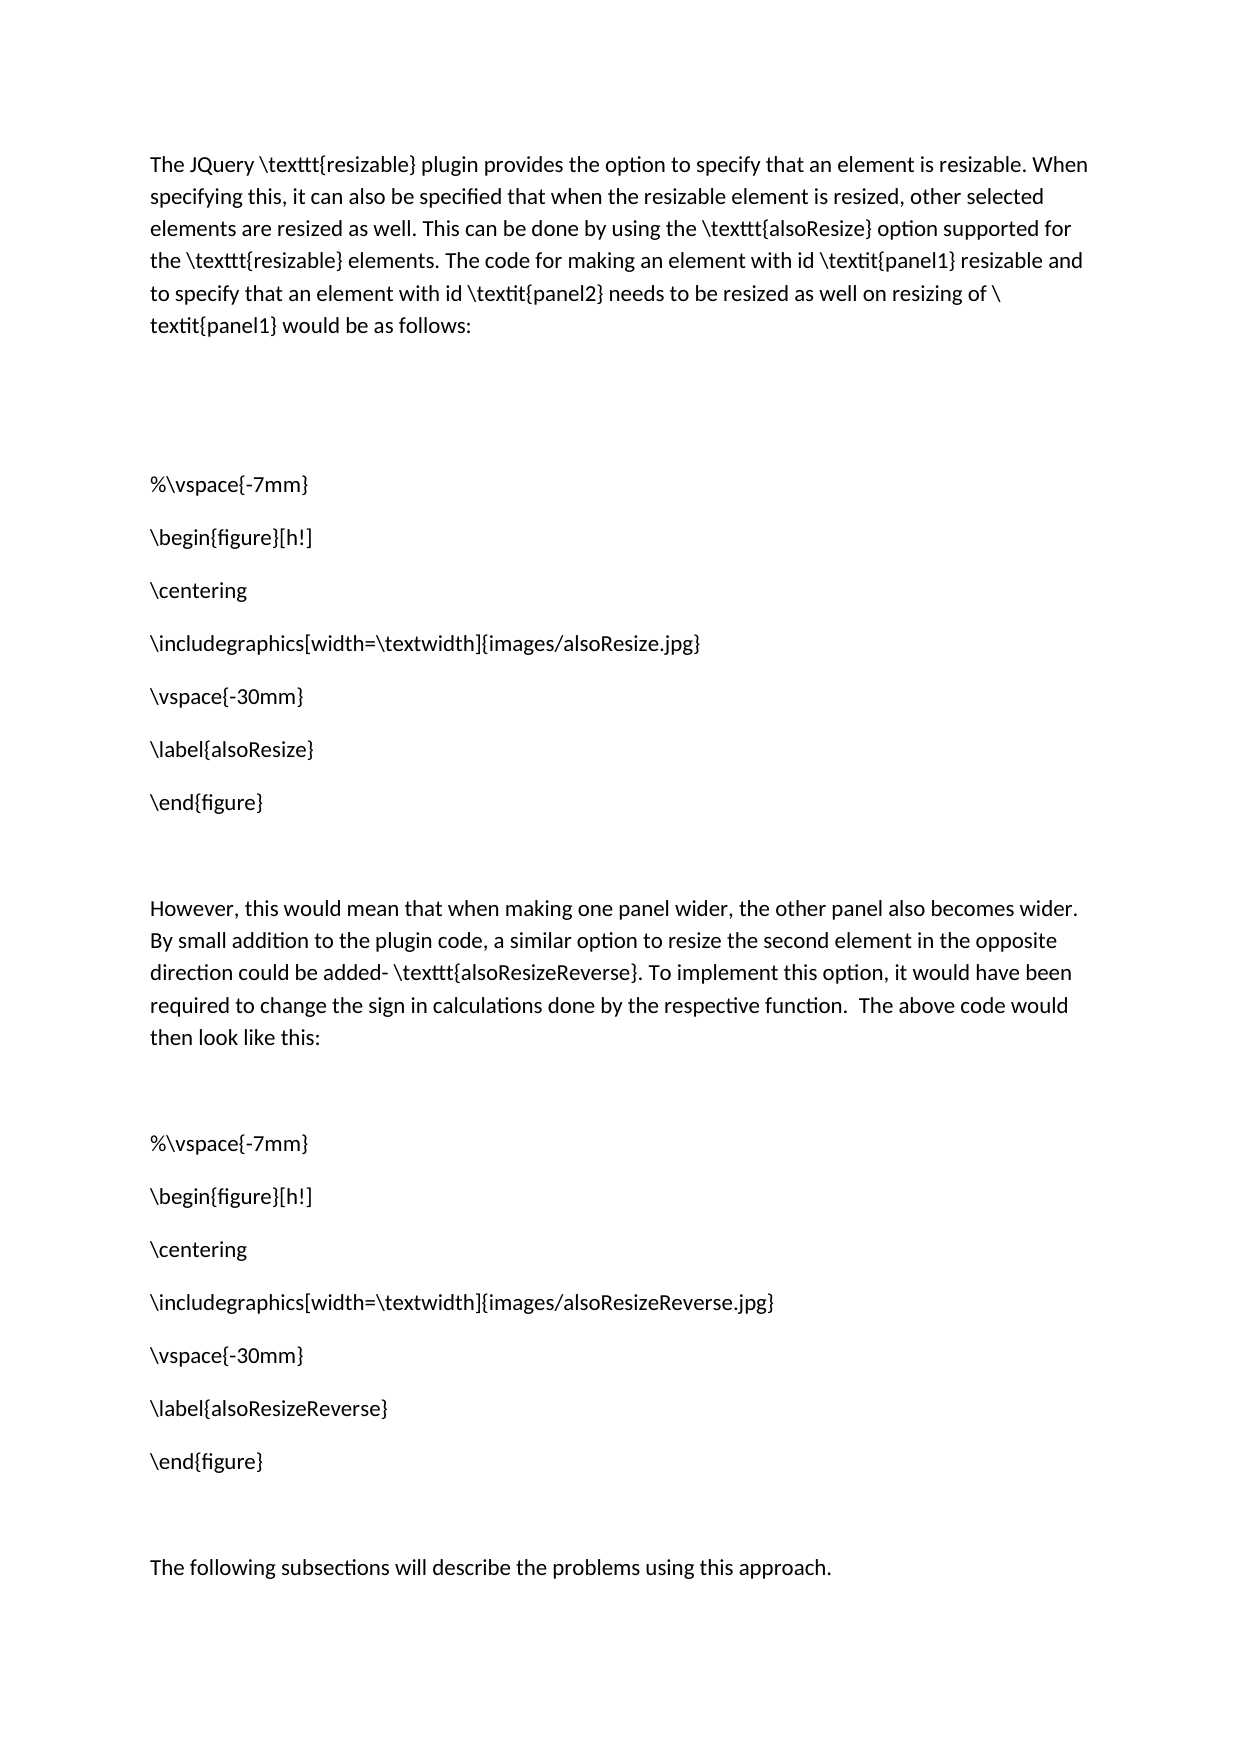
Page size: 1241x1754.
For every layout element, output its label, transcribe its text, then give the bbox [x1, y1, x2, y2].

text \end{figure} [150, 788, 1090, 816]
text \centering [150, 1235, 1090, 1263]
text \begin{figure}[h!] [150, 1182, 1090, 1210]
text %\vspace{-7mm} [150, 470, 1090, 498]
text The following subsections will describe the problems using this approach. [150, 1553, 1090, 1581]
text However, this would mean that when making one panel wider, the other panel also becomes wider. By small addition to the plugin code, a similar option to resize the second element in the opposite direction could be added- \texttt{alsoResizeReverse}. To implement this option, it would have been required to change the sign in calculations done by the respective function. The above code would then look like this: [150, 894, 1090, 1051]
text \includegraphics[width=\textwidth]{images/alsoResizeReverse.jpg} [150, 1288, 1090, 1316]
text The JQuery \texttt{resizable} plugin provides the option to specify that an element is resizable. When specifying this, it can also be specified that when the resizable element is resized, other selected elements are resized as well. This can be done by using the \texttt{alsoResize} option supported for the \texttt{resizable} elements. The code for making an element with id \textit{panel1} resizable and to specify that an element with id \textit{panel2} needs to be resized as well on resizing of \textit{panel1} would be as follows: [150, 150, 1090, 339]
text \begin{figure}[h!] [150, 523, 1090, 551]
text %\vspace{-7mm} [150, 1129, 1090, 1157]
text \end{figure} [150, 1447, 1090, 1475]
text \centering [150, 576, 1090, 604]
text \label{alsoResize} [150, 735, 1090, 763]
text \label{alsoResizeReverse} [150, 1394, 1090, 1422]
text \includegraphics[width=\textwidth]{images/alsoResize.jpg} [150, 629, 1090, 657]
text \vspace{-30mm} [150, 682, 1090, 710]
text \vspace{-30mm} [150, 1341, 1090, 1369]
